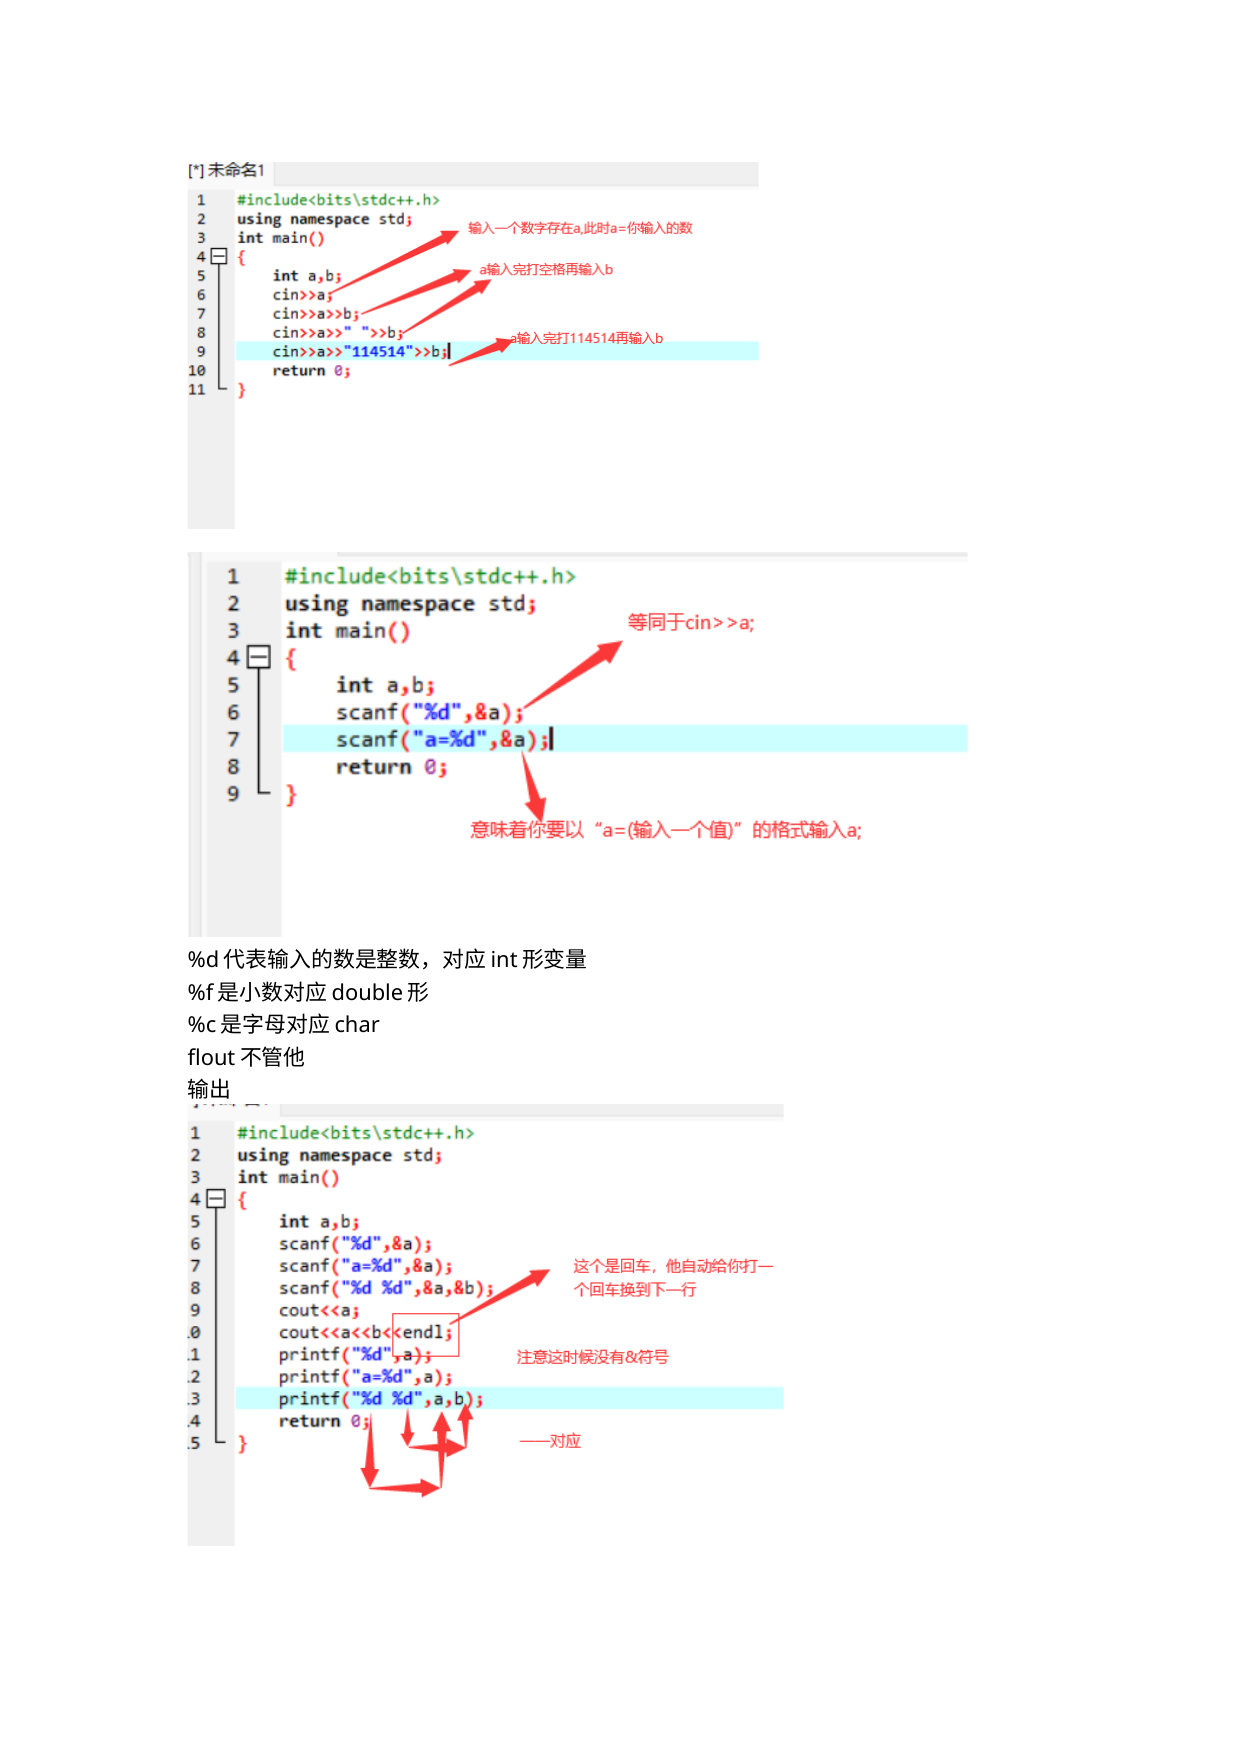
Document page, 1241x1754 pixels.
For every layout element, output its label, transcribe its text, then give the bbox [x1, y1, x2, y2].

text %f是小数对应double形 [187, 974, 1053, 1007]
text %d代表输入的数是整数，对应int形变量 [187, 942, 1053, 974]
text 输出 [187, 1072, 1053, 1104]
picture [187, 1104, 784, 1546]
picture [187, 552, 968, 937]
text flout不管他 [187, 1039, 1053, 1072]
picture [187, 162, 759, 529]
text %c是字母对应char [187, 1007, 1053, 1039]
